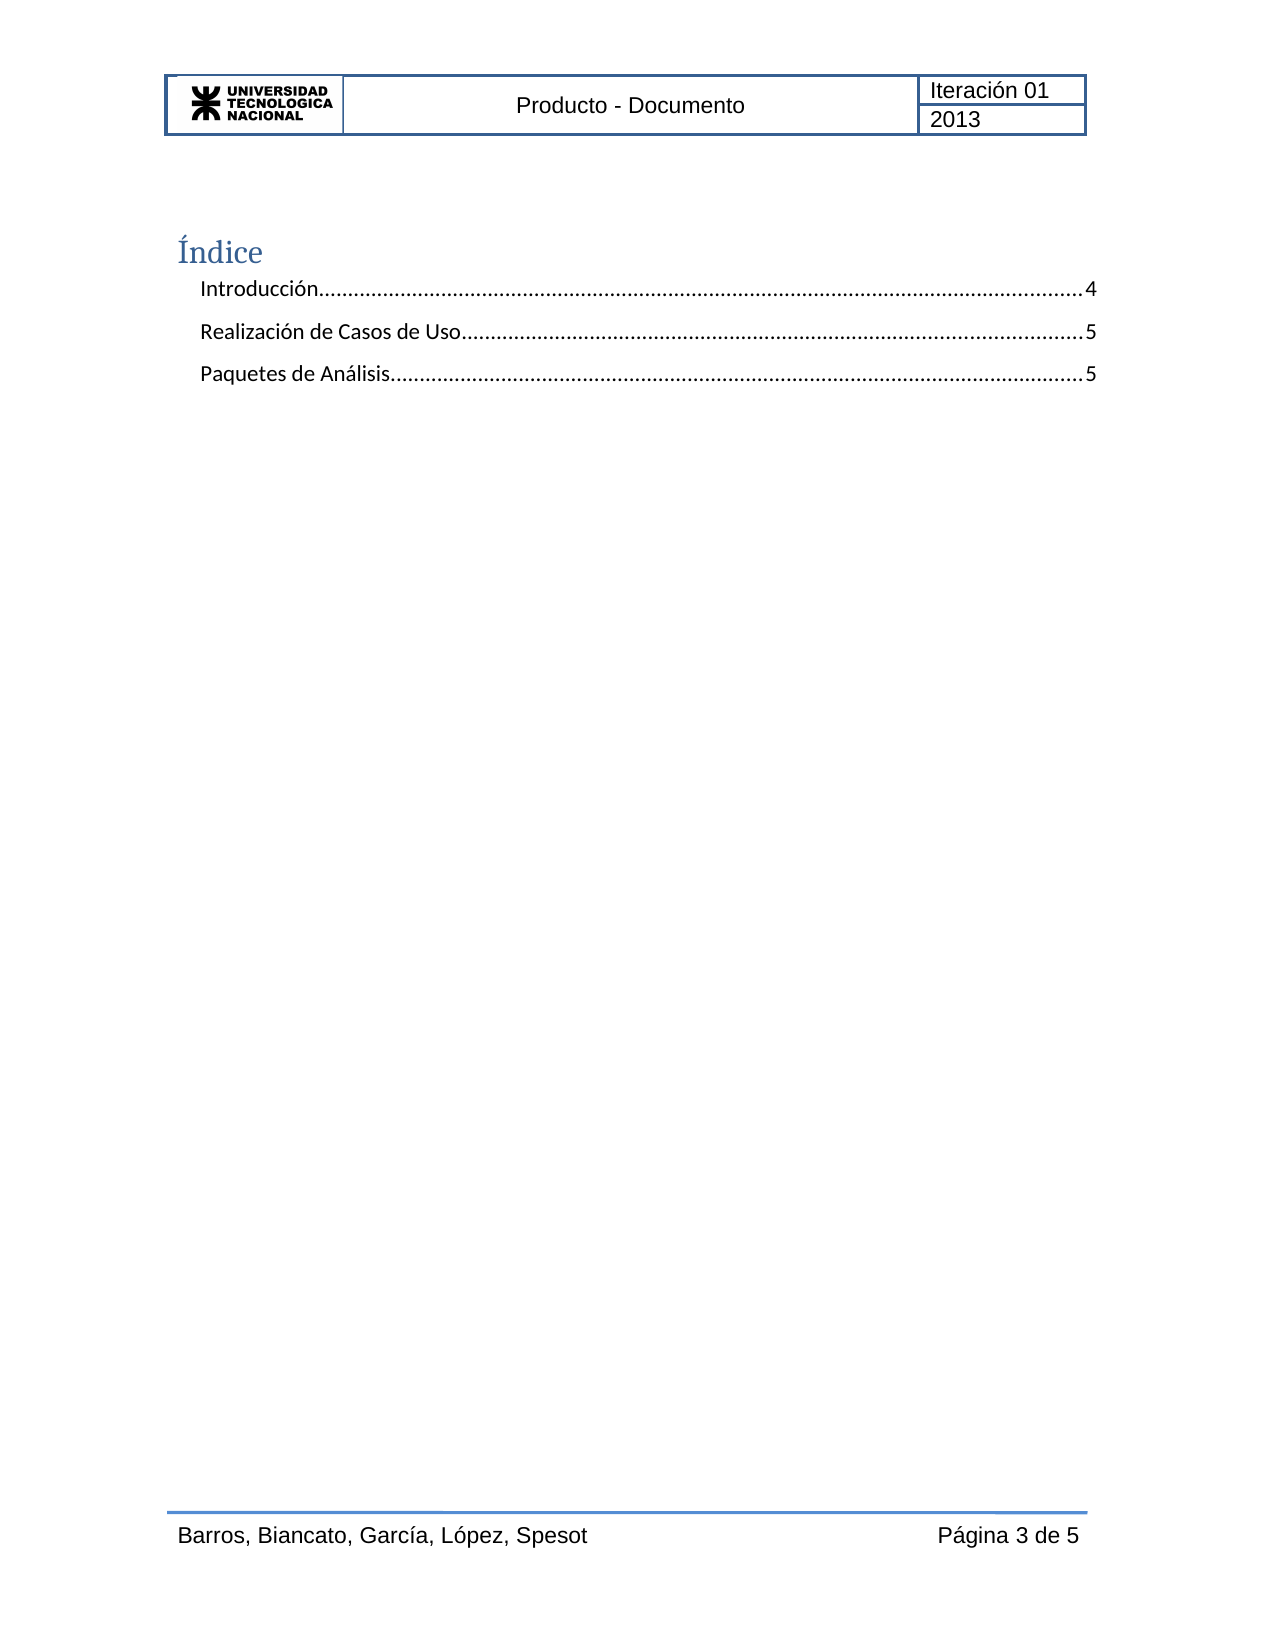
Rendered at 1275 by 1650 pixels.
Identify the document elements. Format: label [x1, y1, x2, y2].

picture [177, 76, 343, 133]
